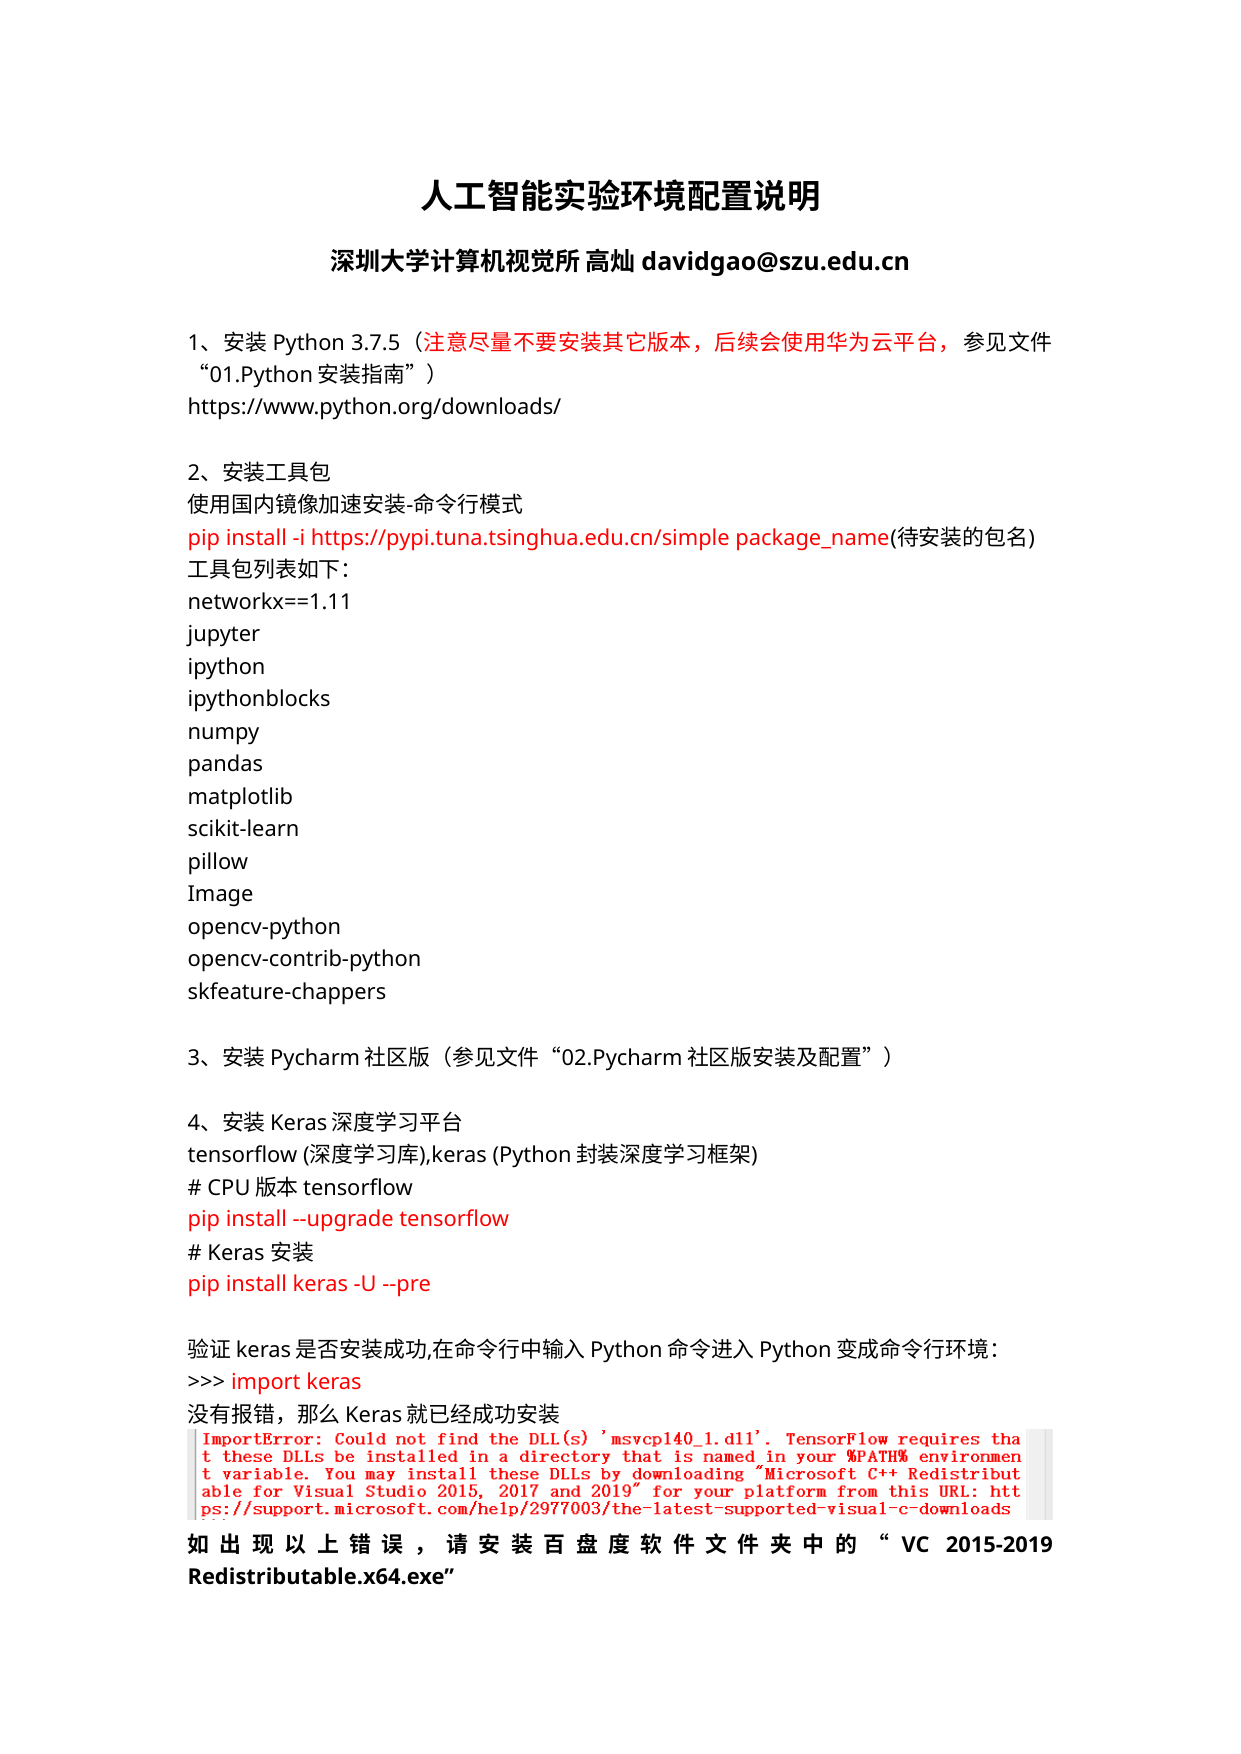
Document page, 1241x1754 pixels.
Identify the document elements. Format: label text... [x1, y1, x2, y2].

text 4、安装Keras深度学习平台 [187, 1104, 1053, 1137]
text tensorflow (深度学习库),keras (Python封装深度学习框架) [187, 1137, 1053, 1169]
text 3、安装Pycharm社区版（参见文件“02.Pycharm社区版安装及配置”） [187, 1039, 1053, 1072]
text 深圳大学计算机视觉所 高灿 davidgao@szu.edu.cn [187, 227, 1053, 292]
text numpy [187, 714, 1053, 747]
text # CPU版本tensorflow [187, 1169, 1053, 1202]
text 没有报错，那么Keras就已经成功安装 [187, 1397, 1053, 1429]
text Image [187, 877, 1053, 909]
text 如出现以上错误，请安装百盘度软件文件夹中的“VC 2015-2019 Redistributable.x64.exe” [187, 1527, 1053, 1592]
text https://www.python.org/downloads/ [187, 389, 1053, 422]
text 工具包列表如下： [187, 552, 1053, 584]
text pandas [187, 747, 1053, 779]
text opencv-contrib-python [187, 942, 1053, 974]
text pip install keras -U --pre [187, 1267, 1053, 1299]
text # Keras 安装 [187, 1234, 1053, 1267]
text 2、安装工具包 [187, 454, 1053, 487]
text jupyter [187, 617, 1053, 649]
text ipython [187, 649, 1053, 682]
text pip install -i https://pypi.tuna.tsinghua.edu.cn/simple package_name(待安装的包名) [187, 519, 1053, 552]
text opencv-python [187, 909, 1053, 942]
picture [187, 1429, 1053, 1520]
text pip install --upgrade tensorflow [187, 1202, 1053, 1234]
text 验证keras是否安装成功,在命令行中输入Python命令进入Python变成命令行环境： [187, 1332, 1053, 1364]
text matplotlib [187, 779, 1053, 812]
text 人工智能实验环境配置说明 [187, 162, 1053, 227]
text pillow [187, 844, 1053, 877]
text >>> import keras [187, 1364, 1053, 1397]
text 1、安装Python 3.7.5（注意尽量不要安装其它版本，后续会使用华为云平台，参见文件“01.Python安装指南”） [187, 324, 1053, 389]
text skfeature-chappers [187, 974, 1053, 1007]
text scikit-learn [187, 812, 1053, 844]
text 使用国内镜像加速安装-命令行模式 [187, 487, 1053, 519]
text networkx==1.11 [187, 584, 1053, 617]
text ipythonblocks [187, 682, 1053, 714]
